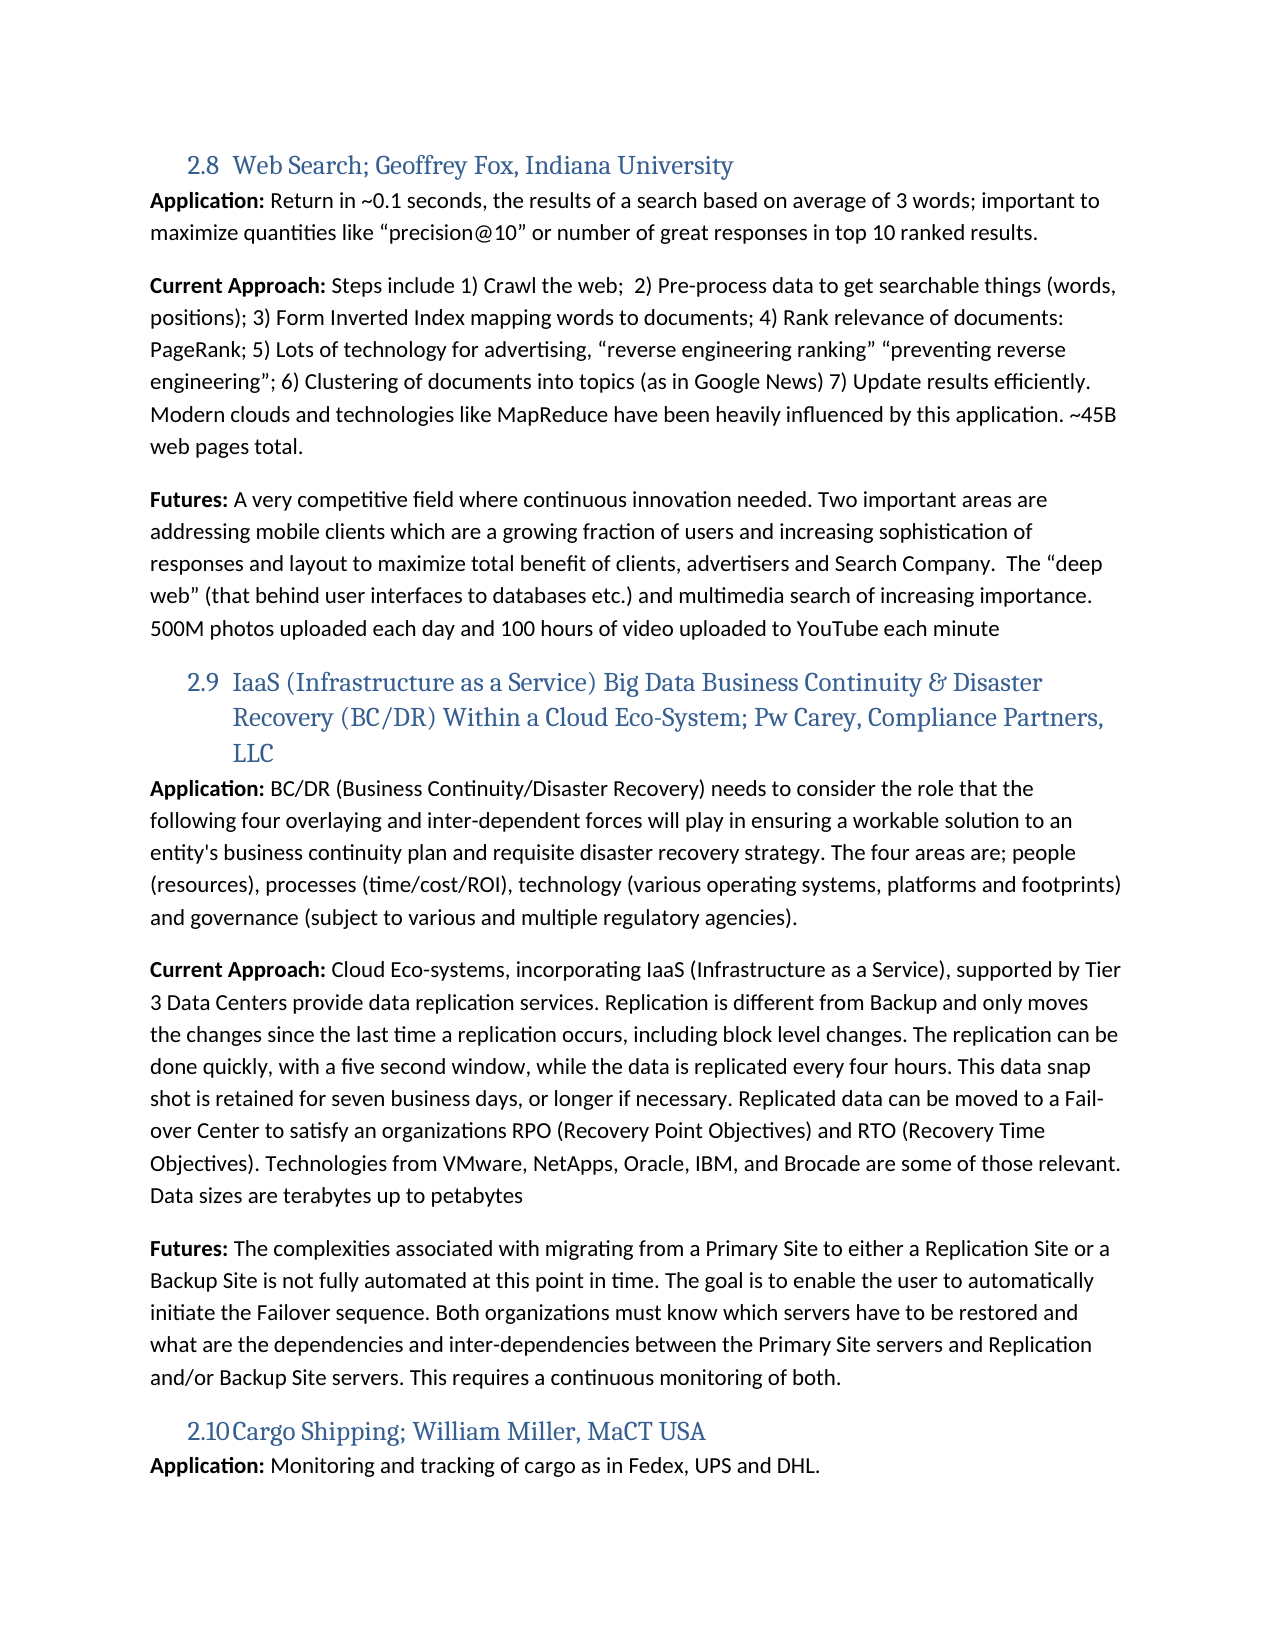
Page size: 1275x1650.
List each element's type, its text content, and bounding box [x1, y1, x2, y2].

text Current Approach: Cloud Eco-systems, incorporating IaaS (Infrastructure as a Service), supported by Tier 3 Data Centers provide data replication services. Replication is different from Backup and only moves the changes since the last time a replication occurs, including block level changes. The replication can be done quickly, with a five second window, while the data is replicated every four hours. This data snap shot is retained for seven business days, or longer if necessary. Replicated data can be moved to a Fail-over Center to satisfy an organizations RPO (Recovery Point Objectives) and RTO (Recovery Time Objectives). Technologies from VMware, NetApps, Oracle, IBM, and Brocade are some of those relevant. Data sizes are terabytes up to petabytes [150, 956, 1125, 1209]
subtitle IaaS (Infrastructure as a Service) Big Data Business Continuity & Disaster Recovery (BC/DR) Within a Cloud Eco-System; Pw Carey, Compliance Partners, LLC [187, 667, 1125, 769]
text Futures: The complexities associated with migrating from a Primary Site to either a Replication Site or a Backup Site is not fully automated at this point in time. The goal is to enable the user to automatically initiate the Failover sequence. Both organizations must know which servers have to be restored and what are the dependencies and inter-dependencies between the Primary Site servers and Replication and/or Backup Site servers. This requires a continuous monitoring of both. [150, 1234, 1125, 1391]
subtitle Web Search; Geoffrey Fox, Indiana University [187, 150, 1125, 181]
text Application: Monitoring and tracking of cargo as in Fedex, UPS and DHL. [150, 1451, 1125, 1479]
text Futures: A very competitive field where continuous innovation needed. Two important areas are addressing mobile clients which are a growing fraction of users and increasing sophistication of responses and layout to maximize total benefit of clients, advertisers and Search Company. The “deep web” (that behind user interfaces to databases etc.) and multimedia search of increasing importance. 500M photos uploaded each day and 100 hours of video uploaded to YouTube each minute [150, 485, 1125, 642]
text Application: Return in ~0.1 seconds, the results of a search based on average of 3 words; important to maximize quantities like “precision@10” or number of great responses in top 10 ranked results. [150, 186, 1125, 246]
text Current Approach: Steps include 1) Crawl the web; 2) Pre-process data to get searchable things (words, positions); 3) Form Inverted Index mapping words to documents; 4) Rank relevance of documents: PageRank; 5) Lots of technology for advertising, “reverse engineering ranking” “preventing reverse engineering”; 6) Clustering of documents into topics (as in Google News) 7) Update results efficiently. Modern clouds and technologies like MapReduce have been heavily influenced by this application. ~45B web pages total. [150, 271, 1125, 460]
text Application: BC/DR (Business Continuity/Disaster Recovery) needs to consider the role that the following four overlaying and inter-dependent forces will play in ensuring a workable solution to an entity's business continuity plan and requisite disaster recovery strategy. The four areas are; people (resources), processes (time/cost/ROI), technology (various operating systems, platforms and footprints) and governance (subject to various and multiple regulatory agencies). [150, 774, 1125, 931]
subtitle Cargo Shipping; William Miller, MaCT USA [187, 1416, 1125, 1447]
